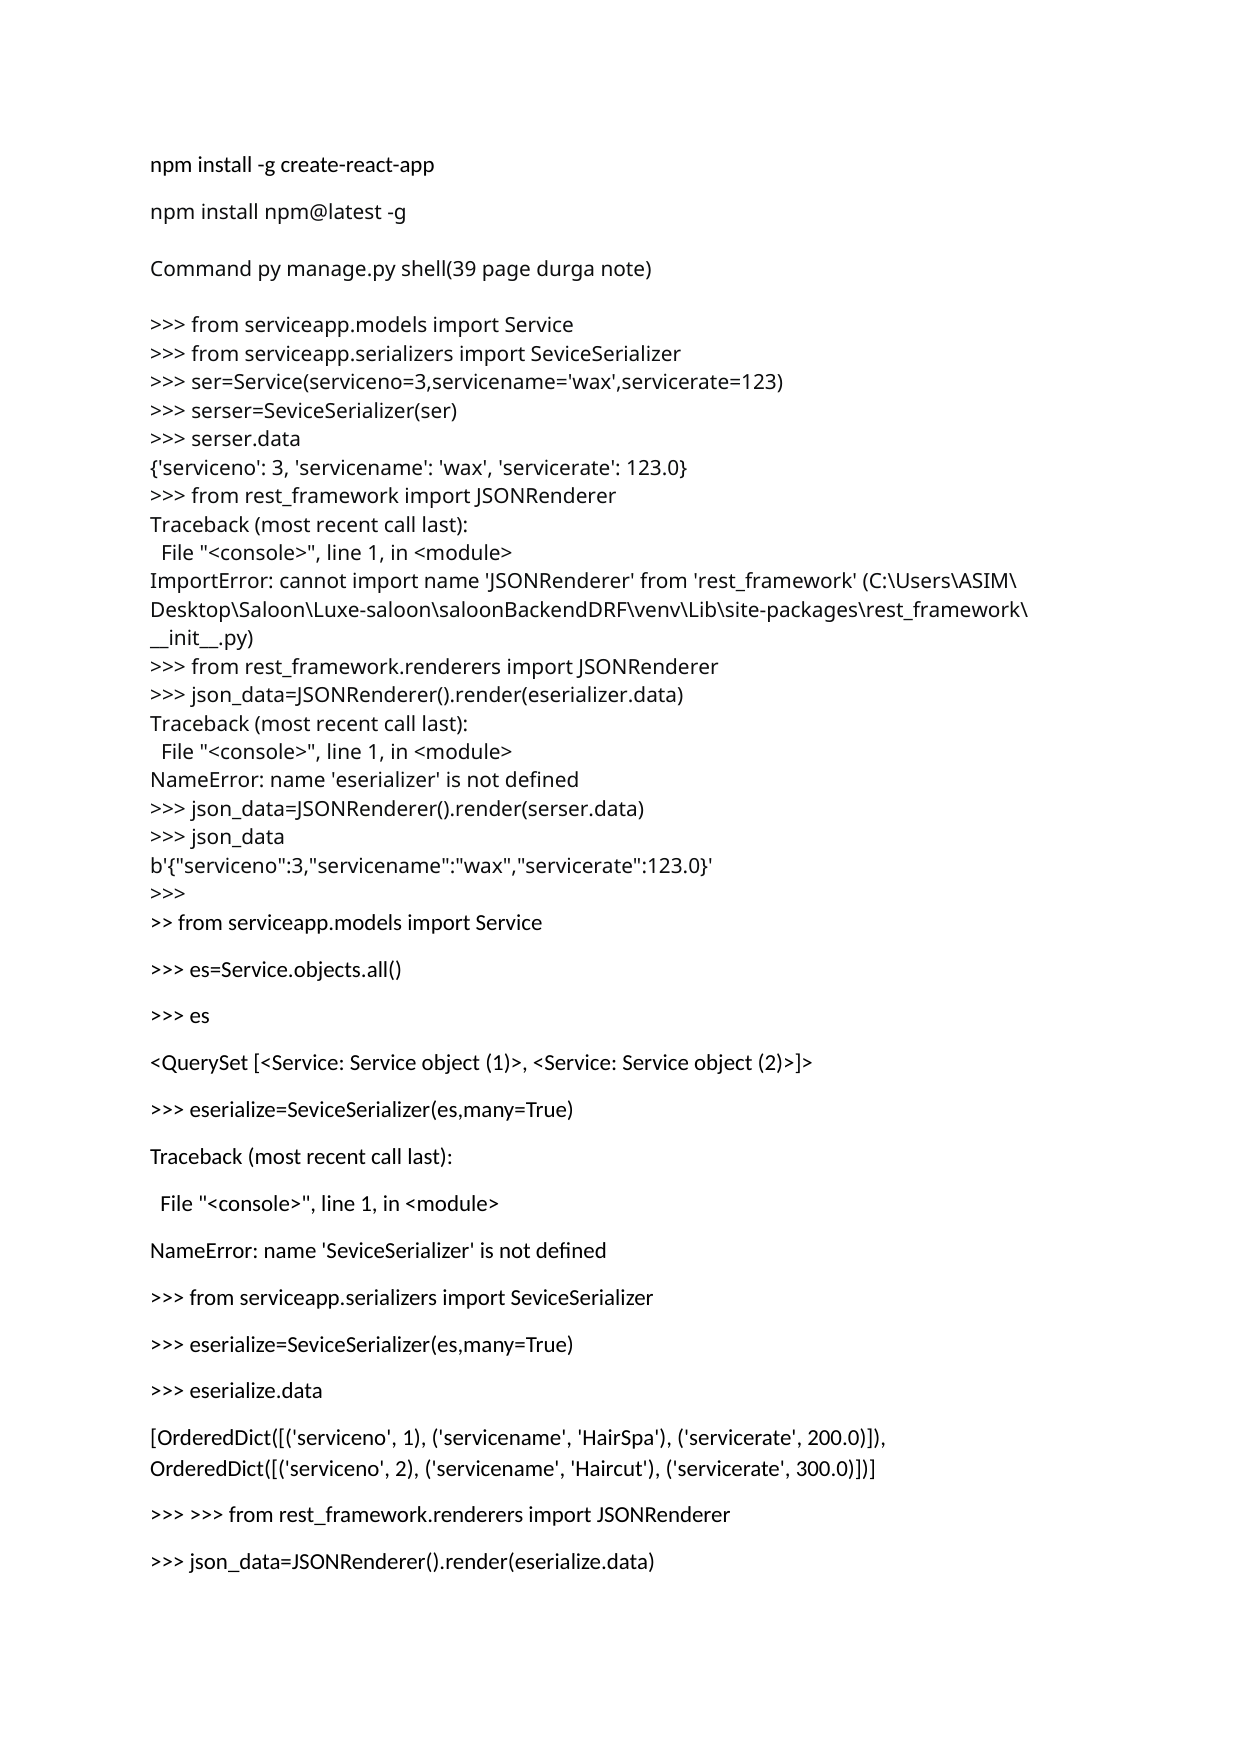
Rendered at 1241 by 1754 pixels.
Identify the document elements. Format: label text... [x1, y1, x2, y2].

text b'{"serviceno":3,"servicename":"wax","servicerate":123.0}' [150, 851, 1090, 879]
text >>> json_data [150, 822, 1090, 851]
text Traceback (most recent call last): [150, 1142, 1090, 1170]
text >>> es [150, 1002, 1090, 1029]
text >>> es=Service.objects.all() [150, 955, 1090, 983]
text Command py manage.py shell(39 page durga note) [150, 254, 1090, 282]
text >>> [150, 879, 1090, 908]
text [OrderedDict([('serviceno', 1), ('servicename', 'HairSpa'), ('servicerate', 200.0)]), OrderedDict([('serviceno', 2), ('servicename', 'Haircut'), ('servicerate', 300.0)])] [150, 1423, 1090, 1482]
text File "<console>", line 1, in <module> [150, 737, 1090, 766]
text >>> serser=SeviceSerializer(ser) [150, 396, 1090, 424]
text NameError: name 'SeviceSerializer' is not defined [150, 1236, 1090, 1264]
text >>> json_data=JSONRenderer().render(eserializer.data) [150, 680, 1090, 709]
text >>> from rest_framework import JSONRenderer [150, 481, 1090, 510]
text >>> from rest_framework.renderers import JSONRenderer [150, 652, 1090, 680]
text npm install npm@latest -g [150, 197, 1090, 225]
text >>> json_data=JSONRenderer().render(eserialize.data) [150, 1547, 1090, 1575]
text >>> serser.data [150, 424, 1090, 453]
text File "<console>", line 1, in <module> [150, 1189, 1090, 1217]
text >>> eserialize.data [150, 1377, 1090, 1404]
text >>> from serviceapp.models import Service [150, 311, 1090, 339]
text Traceback (most recent call last): [150, 510, 1090, 538]
text >>> >>> from rest_framework.renderers import JSONRenderer [150, 1501, 1090, 1528]
text {'serviceno': 3, 'servicename': 'wax', 'servicerate': 123.0} [150, 453, 1090, 481]
text File "<console>", line 1, in <module> [150, 538, 1090, 567]
text npm install -g create-react-app [150, 150, 1090, 178]
text Traceback (most recent call last): [150, 709, 1090, 737]
text ImportError: cannot import name 'JSONRenderer' from 'rest_framework' (C:\Users\ASIM\Desktop\Saloon\Luxe-saloon\saloonBackendDRF\venv\Lib\site-packages\rest_framework\__init__.py) [150, 567, 1090, 652]
text NameError: name 'eserializer' is not defined [150, 766, 1090, 794]
text >>> ser=Service(serviceno=3,servicename='wax',servicerate=123) [150, 367, 1090, 396]
text >>> eserialize=SeviceSerializer(es,many=True) [150, 1330, 1090, 1358]
text <QuerySet [<Service: Service object (1)>, <Service: Service object (2)>]> [150, 1048, 1090, 1076]
text >>> from serviceapp.serializers import SeviceSerializer [150, 1283, 1090, 1311]
text >> from serviceapp.models import Service [150, 908, 1090, 936]
text >>> from serviceapp.serializers import SeviceSerializer [150, 339, 1090, 367]
text >>> json_data=JSONRenderer().render(serser.data) [150, 794, 1090, 822]
text >>> eserialize=SeviceSerializer(es,many=True) [150, 1095, 1090, 1123]
